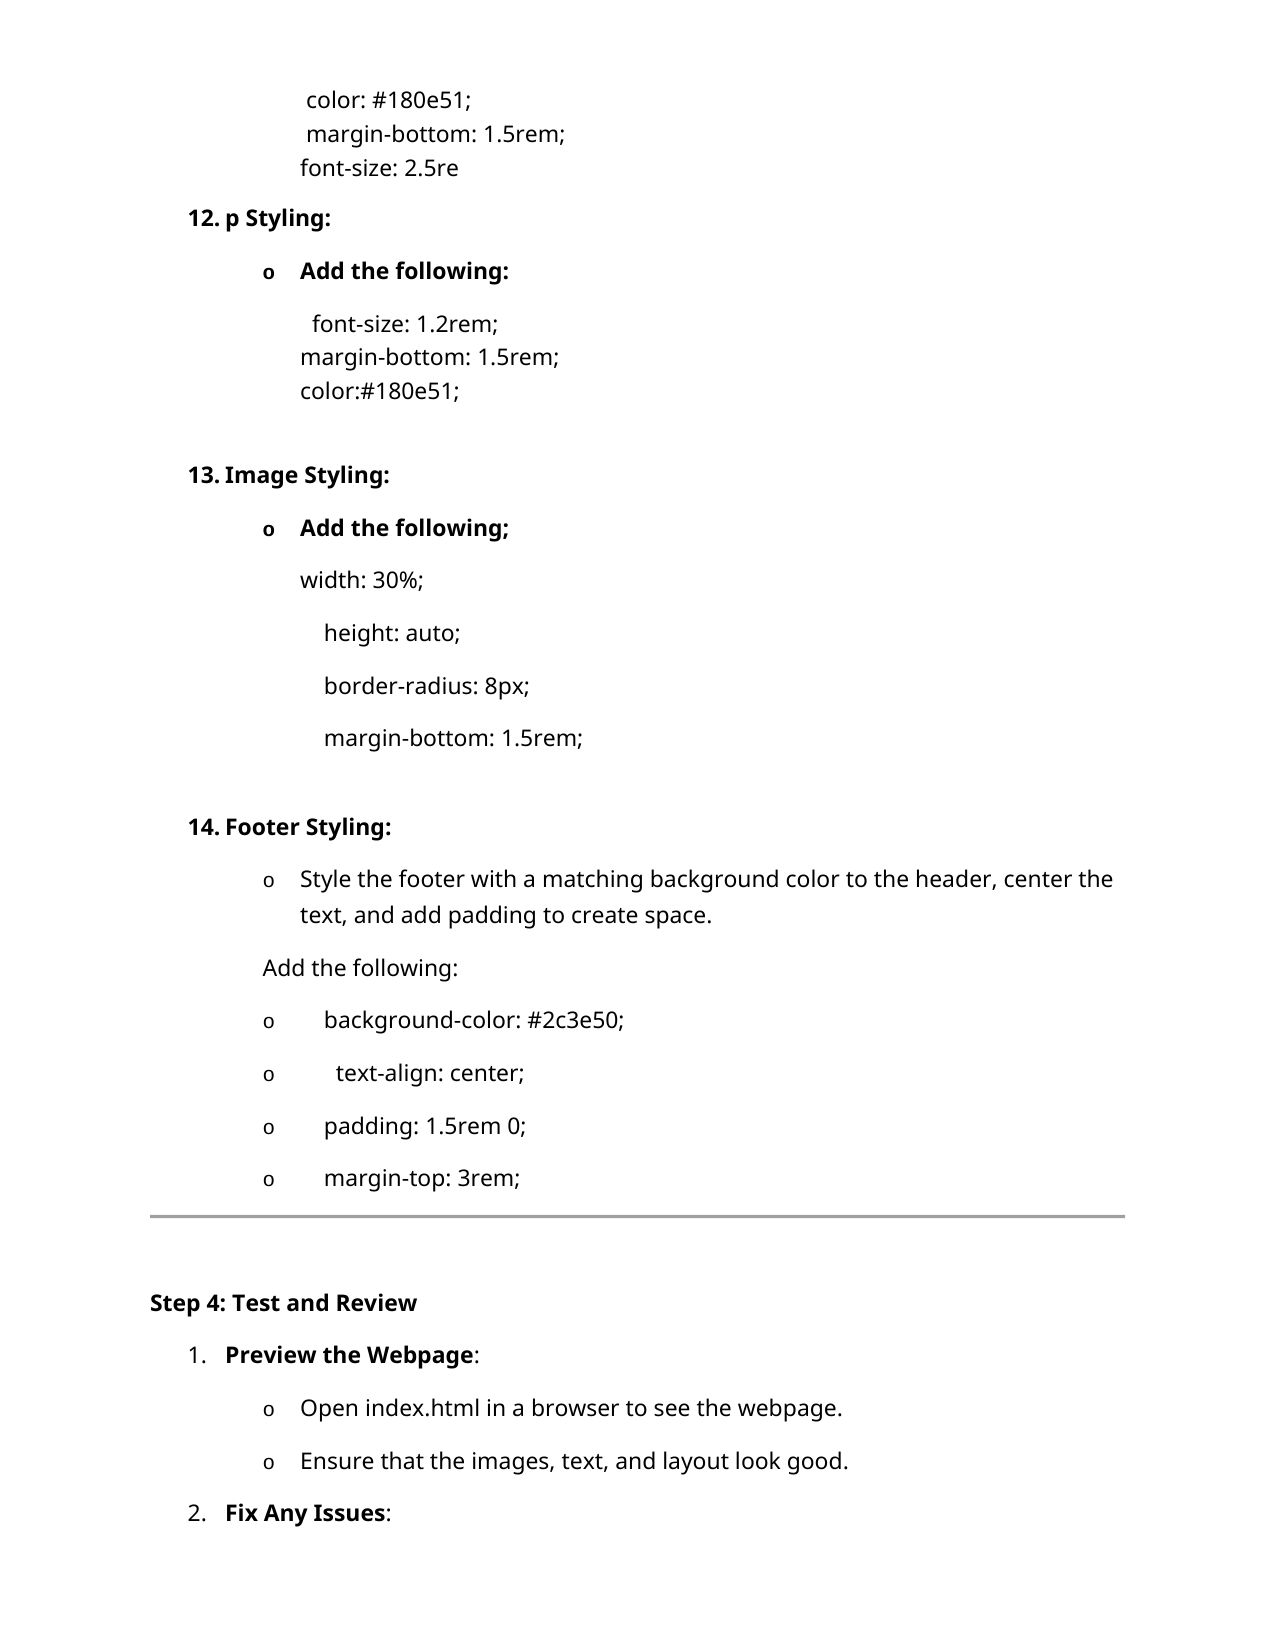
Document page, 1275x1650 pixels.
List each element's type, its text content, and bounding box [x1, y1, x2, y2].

list text-align: center; [262, 1057, 1125, 1088]
text border-radius: 8px; [300, 669, 1125, 701]
list Open index.html in a browser to see the webpage. [262, 1392, 1125, 1423]
list background-color: #2c3e50; [262, 1004, 1125, 1036]
list Preview the Webpage: [187, 1339, 1125, 1371]
list padding: 1.5rem 0; [262, 1110, 1125, 1141]
list p Styling: [187, 202, 1125, 233]
text width: 30%; [300, 564, 1125, 596]
list Image Styling: [187, 459, 1125, 490]
text Step 4: Test and Review [150, 1219, 1125, 1318]
list margin-top: 3rem; [262, 1162, 1125, 1193]
text color: #180e51; margin-bottom: 1.5rem; font-size: 2.5re [225, 84, 1125, 183]
list Ensure that the images, text, and layout look good. [262, 1444, 1125, 1476]
list Add the following; [262, 512, 1125, 543]
text Add the following: [187, 952, 1125, 983]
list Add the following: [262, 255, 1125, 286]
text font-size: 1.2rem; margin-bottom: 1.5rem; color:#180e51; [225, 307, 1125, 440]
list Fix Any Issues: [187, 1497, 1125, 1528]
text height: auto; [300, 617, 1125, 648]
list Footer Styling: [187, 811, 1125, 842]
list Style the footer with a matching background color to the header, center the text, and add padding to create space. [262, 863, 1125, 931]
text margin-bottom: 1.5rem; [300, 722, 1125, 789]
